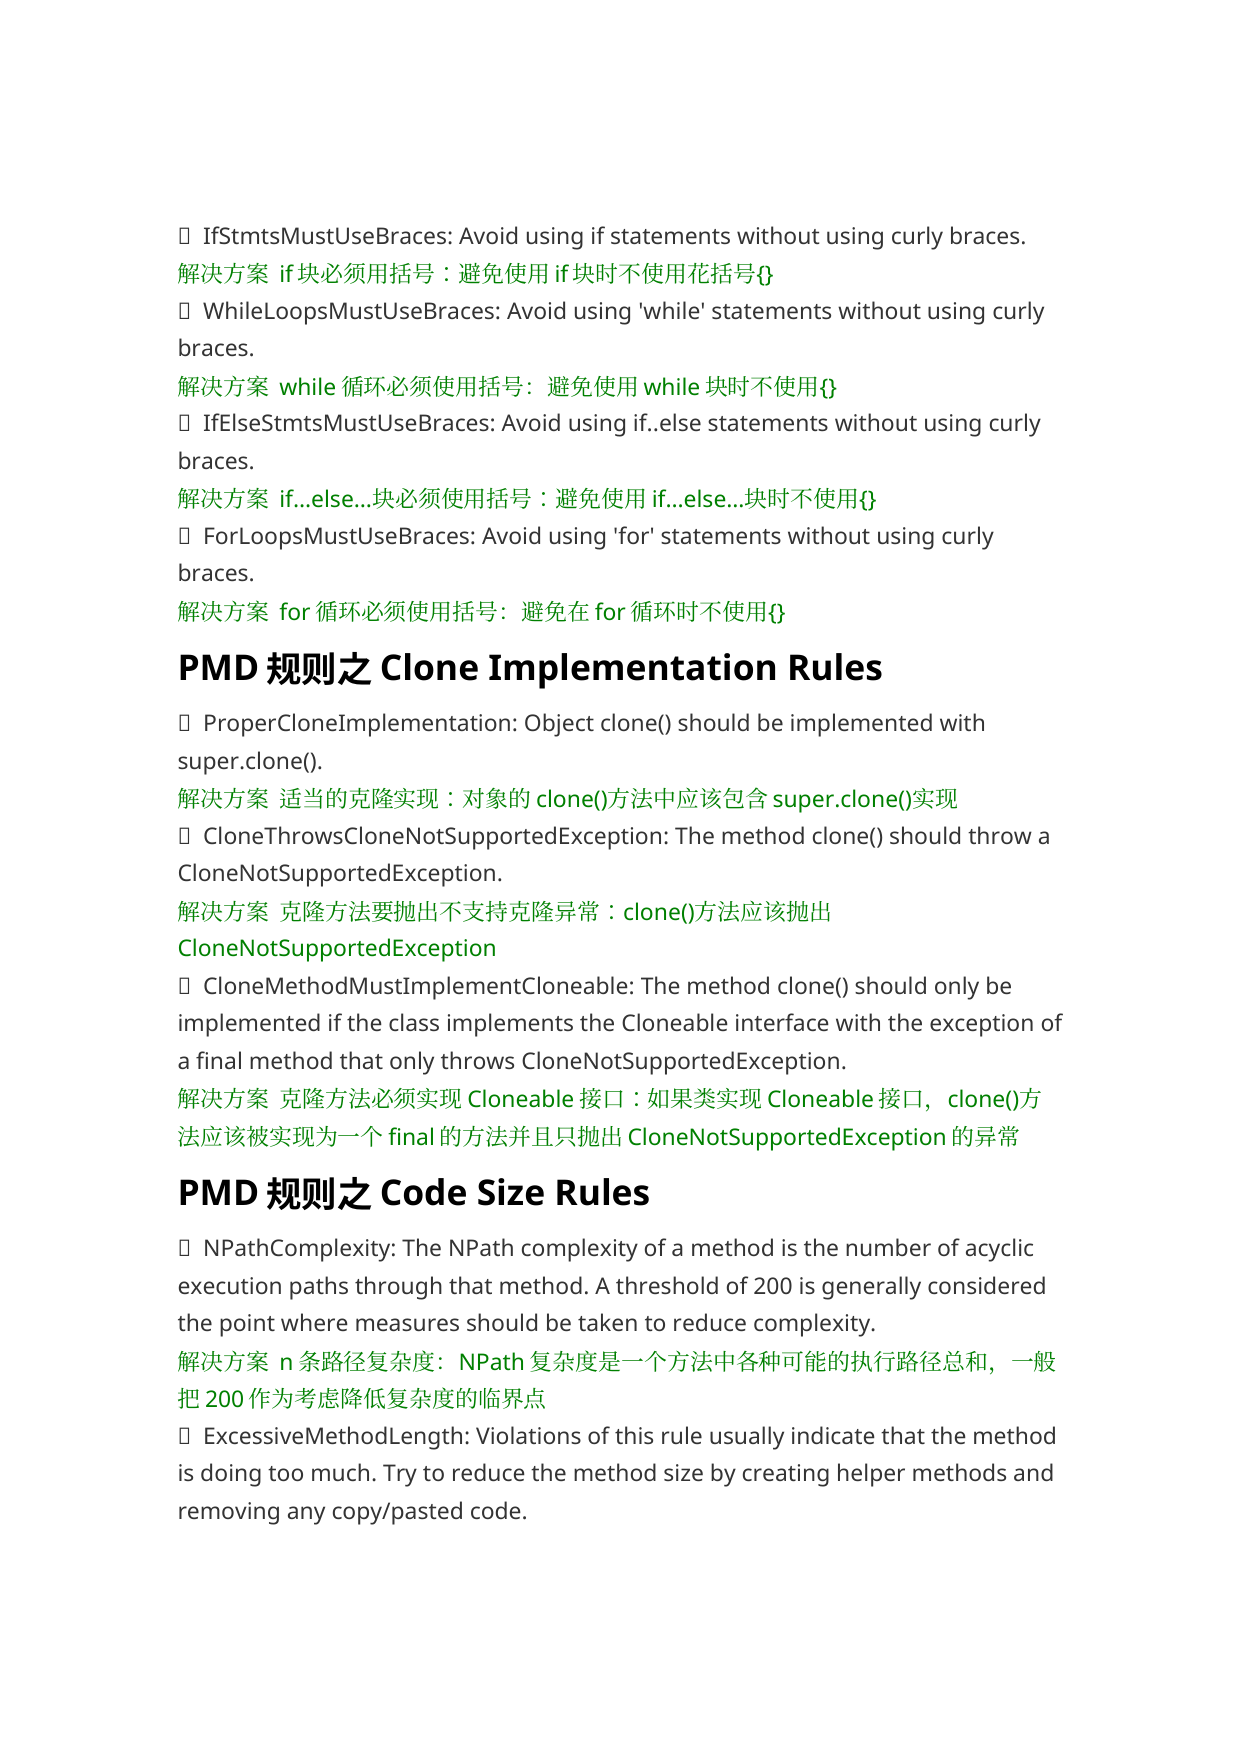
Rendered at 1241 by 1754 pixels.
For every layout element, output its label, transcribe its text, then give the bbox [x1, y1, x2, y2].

text  CloneThrowsCloneNotSupportedException: The method clone() should throw a CloneNotSupportedException. [177, 817, 1063, 892]
text  IfStmtsMustUseBraces: Avoid using if statements without using curly braces. [177, 217, 1063, 254]
text 解决方案 for循环必须使用括号：避免在for循环时不使用{} [177, 592, 1063, 629]
text  ExcessiveMethodLength: Violations of this rule usually indicate that the method is doing too much. Try to reduce the method size by creating helper methods and removing any copy/pasted code. [177, 1417, 1063, 1529]
text PMD规则之Code Size Rules [177, 1154, 1063, 1229]
text  ForLoopsMustUseBraces: Avoid using 'for' statements without using curly braces. [177, 517, 1063, 592]
text 解决方案 克隆方法要抛出不支持克隆异常：clone()方法应该抛出CloneNotSupportedException [177, 892, 1063, 967]
text  CloneMethodMustImplementCloneable: The method clone() should only be implemented if the class implements the Cloneable interface with the exception of a final method that only throws CloneNotSupportedException. [177, 967, 1063, 1079]
text PMD规则之Clone Implementation Rules [177, 629, 1063, 704]
text  ProperCloneImplementation: Object clone() should be implemented with super.clone(). [177, 704, 1063, 779]
text 解决方案 while循环必须使用括号：避免使用while块时不使用{} [177, 367, 1063, 404]
text  IfElseStmtsMustUseBraces: Avoid using if..else statements without using curly braces. [177, 404, 1063, 479]
text 解决方案 n条路径复杂度：NPath复杂度是一个方法中各种可能的执行路径总和，一般把200作为考虑降低复杂度的临界点 [177, 1342, 1063, 1417]
text 解决方案 if…else…块必须使用括号：避免使用if…else…块时不使用{} [177, 479, 1063, 517]
text  NPathComplexity: The NPath complexity of a method is the number of acyclic execution paths through that method. A threshold of 200 is generally considered the point where measures should be taken to reduce complexity. [177, 1229, 1063, 1342]
text 解决方案 克隆方法必须实现Cloneable接口：如果类实现Cloneable接口，clone()方法应该被实现为一个final的方法并且只抛出CloneNotSupportedException的异常 [177, 1079, 1063, 1154]
text 解决方案 适当的克隆实现：对象的clone()方法中应该包含super.clone()实现 [177, 779, 1063, 817]
text 解决方案 if块必须用括号：避免使用if块时不使用花括号{} [177, 254, 1063, 292]
text  WhileLoopsMustUseBraces: Avoid using 'while' statements without using curly braces. [177, 292, 1063, 367]
